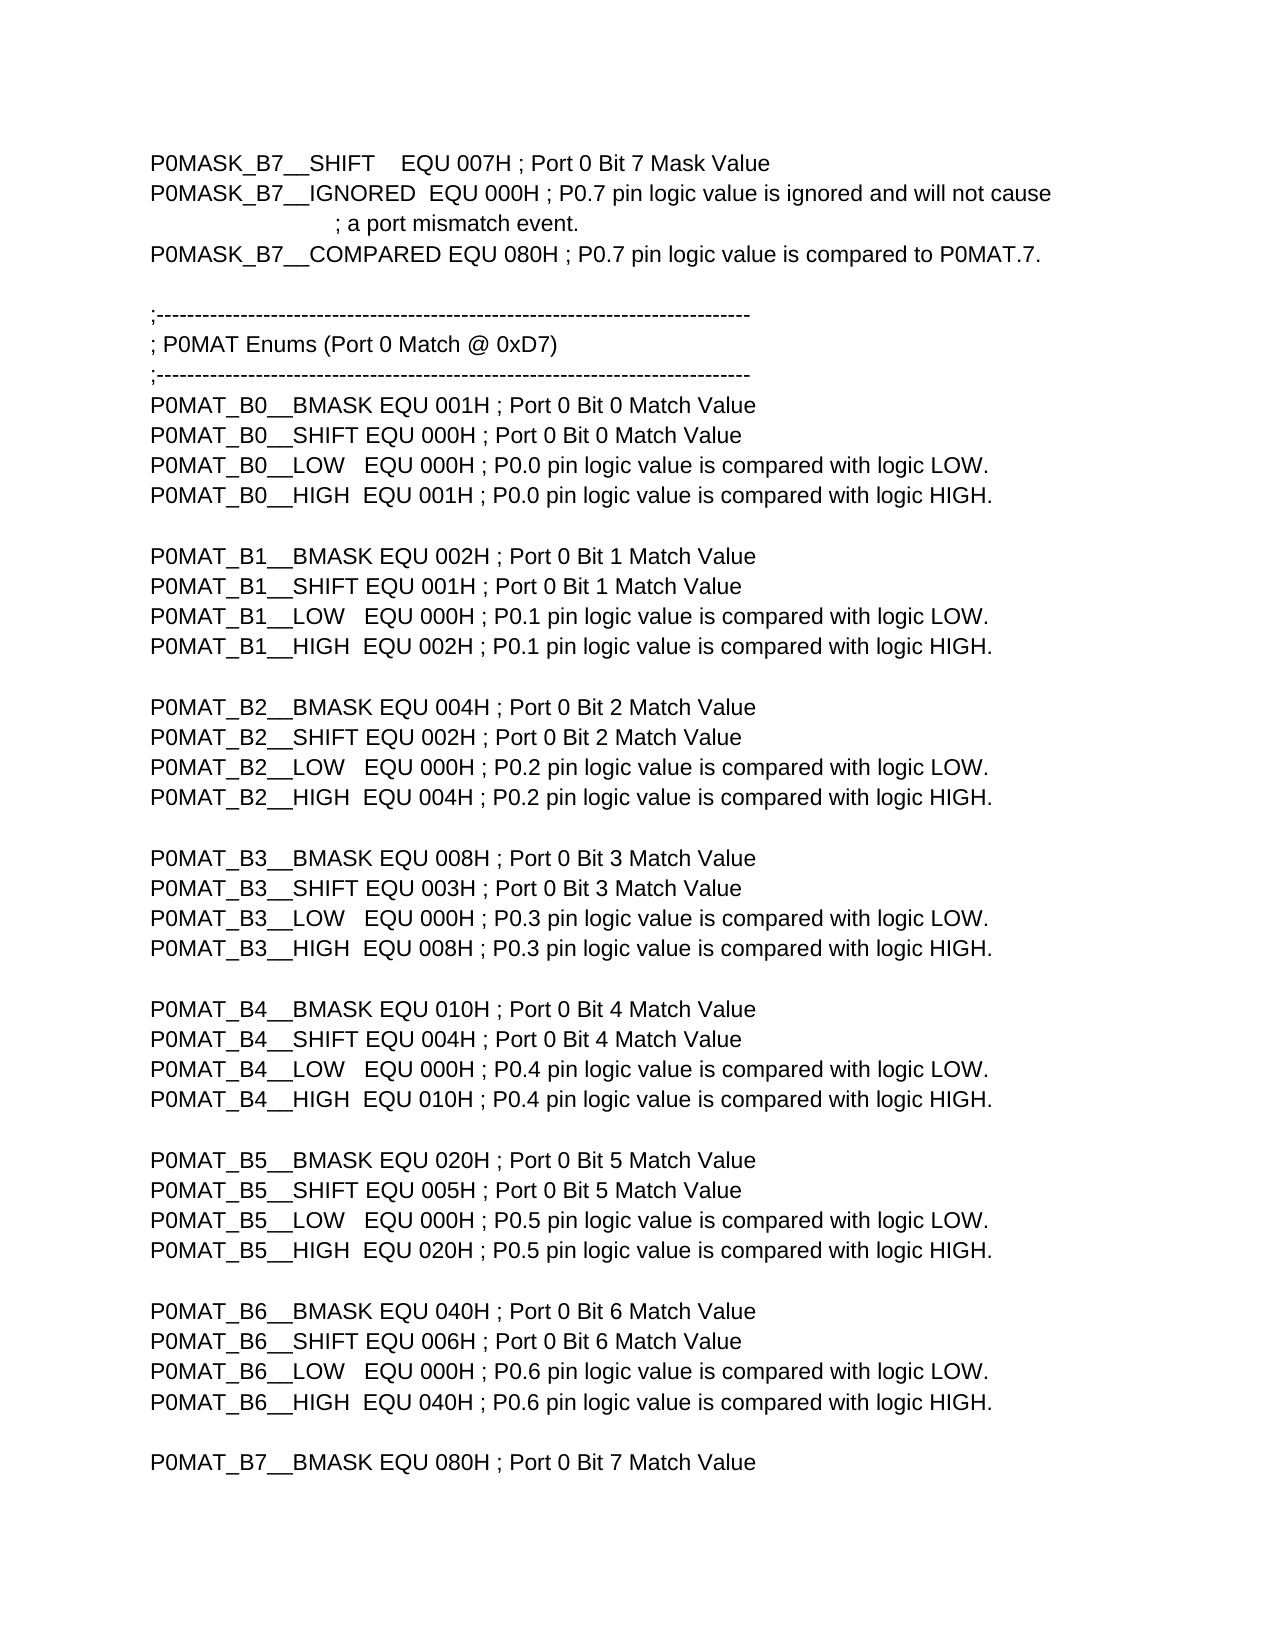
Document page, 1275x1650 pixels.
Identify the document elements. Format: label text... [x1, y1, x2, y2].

text P0MAT_B1__SHIFT EQU 001H ; Port 0 Bit 1 Match Value [150, 573, 1125, 599]
text P0MAT_B4__HIGH EQU 010H ; P0.4 pin logic value is compared with logic HIGH. [150, 1086, 1125, 1113]
text P0MAT_B4__SHIFT EQU 004H ; Port 0 Bit 4 Match Value [150, 1026, 1125, 1052]
text P0MAT_B2__SHIFT EQU 002H ; Port 0 Bit 2 Match Value [150, 724, 1125, 750]
text P0MASK_B7__SHIFT EQU 007H ; Port 0 Bit 7 Mask Value [150, 150, 1125, 176]
text ;------------------------------------------------------------------------------ [150, 301, 1125, 327]
text P0MAT_B0__LOW EQU 000H ; P0.0 pin logic value is compared with logic LOW. [150, 452, 1125, 478]
text ; P0MAT Enums (Port 0 Match @ 0xD7) [150, 331, 1125, 358]
text P0MAT_B6__BMASK EQU 040H ; Port 0 Bit 6 Match Value [150, 1298, 1125, 1324]
text P0MAT_B1__HIGH EQU 002H ; P0.1 pin logic value is compared with logic HIGH. [150, 633, 1125, 660]
text P0MAT_B1__LOW EQU 000H ; P0.1 pin logic value is compared with logic LOW. [150, 603, 1125, 629]
text P0MAT_B2__LOW EQU 000H ; P0.2 pin logic value is compared with logic LOW. [150, 754, 1125, 781]
text P0MAT_B5__HIGH EQU 020H ; P0.5 pin logic value is compared with logic HIGH. [150, 1237, 1125, 1264]
text P0MAT_B4__LOW EQU 000H ; P0.4 pin logic value is compared with logic LOW. [150, 1056, 1125, 1083]
text P0MAT_B3__HIGH EQU 008H ; P0.3 pin logic value is compared with logic HIGH. [150, 935, 1125, 962]
text P0MAT_B0__HIGH EQU 001H ; P0.0 pin logic value is compared with logic HIGH. [150, 482, 1125, 509]
text P0MAT_B3__LOW EQU 000H ; P0.3 pin logic value is compared with logic LOW. [150, 905, 1125, 932]
text P0MAT_B6__HIGH EQU 040H ; P0.6 pin logic value is compared with logic HIGH. [150, 1388, 1125, 1415]
text P0MAT_B2__BMASK EQU 004H ; Port 0 Bit 2 Match Value [150, 694, 1125, 720]
text P0MAT_B5__LOW EQU 000H ; P0.5 pin logic value is compared with logic LOW. [150, 1207, 1125, 1234]
text P0MAT_B2__HIGH EQU 004H ; P0.2 pin logic value is compared with logic HIGH. [150, 784, 1125, 811]
text P0MAT_B0__BMASK EQU 001H ; Port 0 Bit 0 Match Value [150, 392, 1125, 418]
text ; a port mismatch event. [150, 210, 1125, 237]
text P0MAT_B1__BMASK EQU 002H ; Port 0 Bit 1 Match Value [150, 543, 1125, 569]
text P0MAT_B5__BMASK EQU 020H ; Port 0 Bit 5 Match Value [150, 1147, 1125, 1173]
text P0MAT_B6__LOW EQU 000H ; P0.6 pin logic value is compared with logic LOW. [150, 1358, 1125, 1385]
text P0MAT_B5__SHIFT EQU 005H ; Port 0 Bit 5 Match Value [150, 1177, 1125, 1203]
text P0MAT_B3__SHIFT EQU 003H ; Port 0 Bit 3 Match Value [150, 875, 1125, 901]
text P0MAT_B7__BMASK EQU 080H ; Port 0 Bit 7 Match Value [150, 1449, 1125, 1475]
text P0MAT_B6__SHIFT EQU 006H ; Port 0 Bit 6 Match Value [150, 1328, 1125, 1354]
text P0MAT_B0__SHIFT EQU 000H ; Port 0 Bit 0 Match Value [150, 422, 1125, 448]
text ;------------------------------------------------------------------------------ [150, 361, 1125, 388]
text P0MASK_B7__IGNORED EQU 000H ; P0.7 pin logic value is ignored and will not cause [150, 180, 1125, 207]
text P0MASK_B7__COMPARED EQU 080H ; P0.7 pin logic value is compared to P0MAT.7. [150, 241, 1125, 267]
text P0MAT_B4__BMASK EQU 010H ; Port 0 Bit 4 Match Value [150, 996, 1125, 1022]
text P0MAT_B3__BMASK EQU 008H ; Port 0 Bit 3 Match Value [150, 845, 1125, 871]
